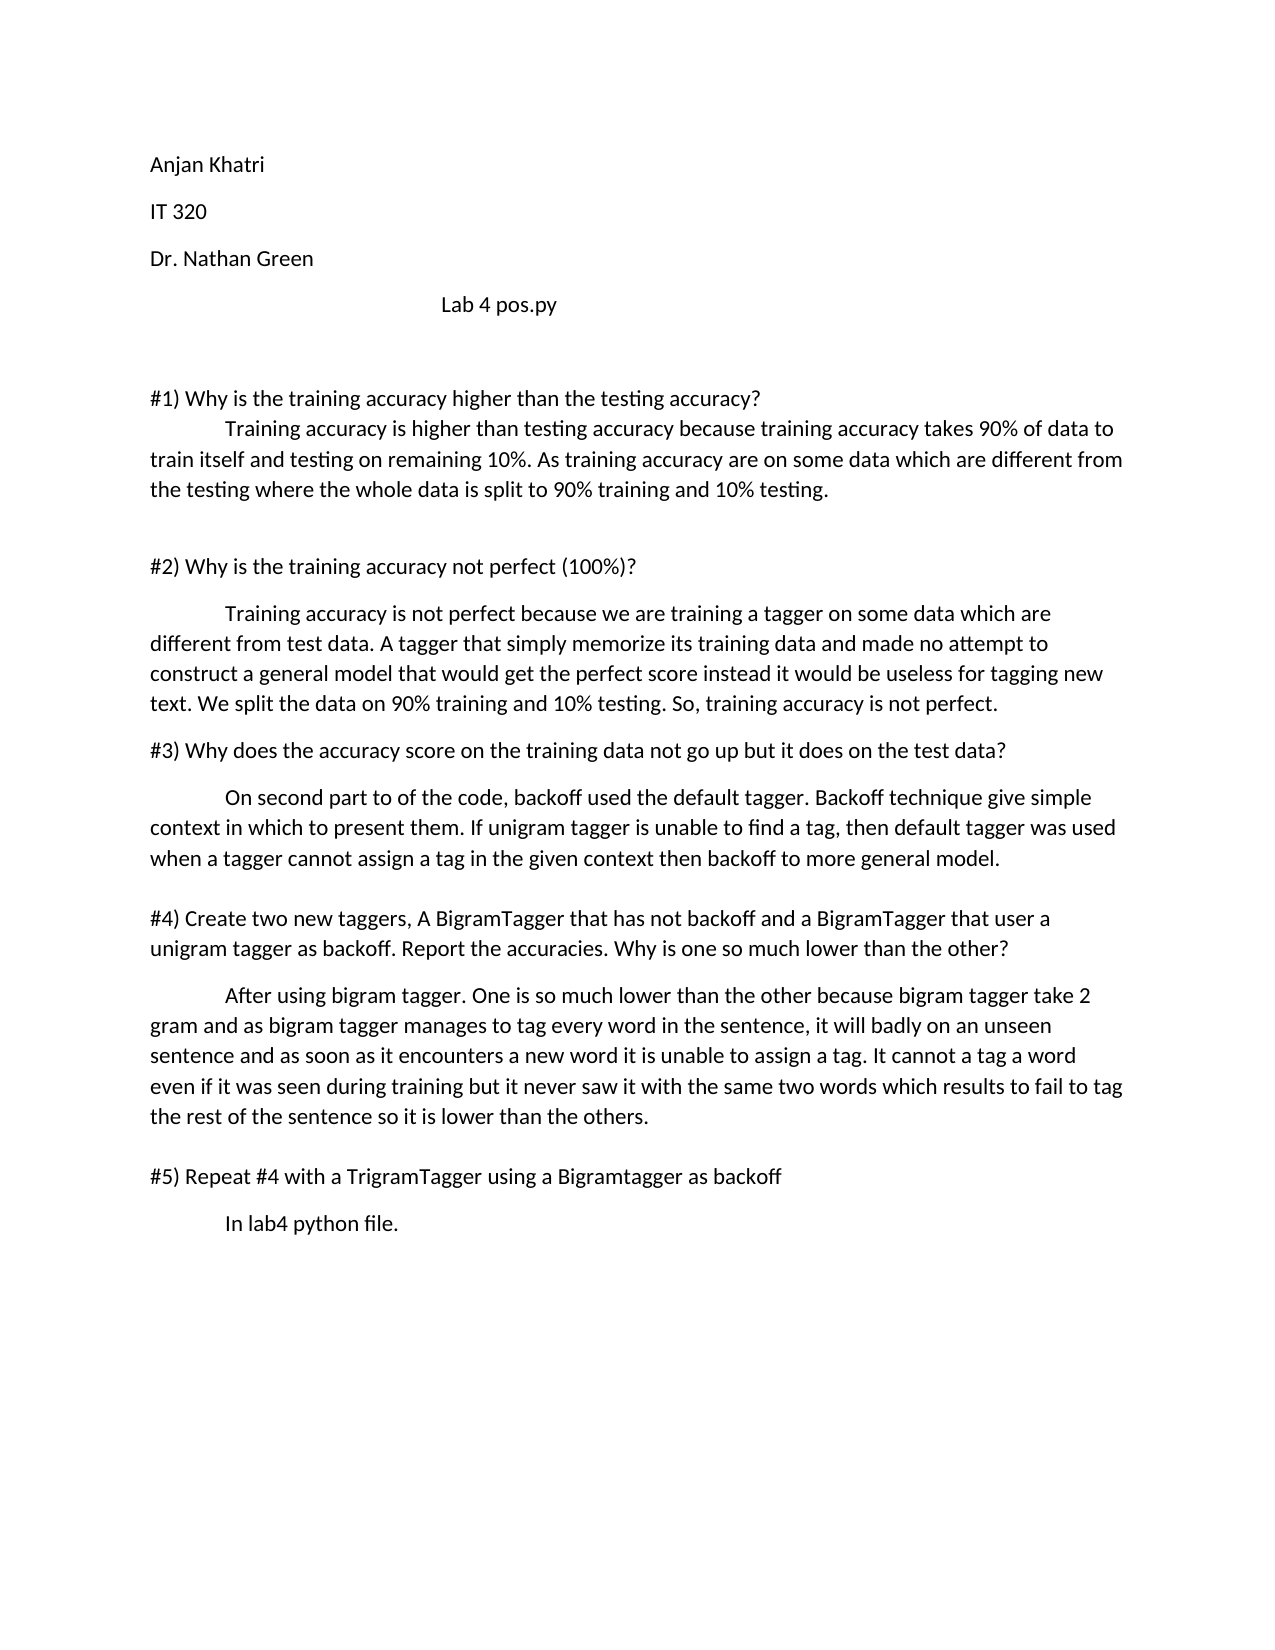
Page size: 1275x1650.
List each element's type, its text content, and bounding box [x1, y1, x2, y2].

text Training accuracy is not perfect because we are training a tagger on some data which are different from test data. A tagger that simply memorize its training data and made no attempt to construct a general model that would get the perfect score instead it would be useless for tagging new text. We split the data on 90% training and 10% testing. So, training accuracy is not perfect. [150, 599, 1125, 718]
text Anjan Khatri [150, 150, 1125, 178]
text Dr. Nathan Green [150, 244, 1125, 272]
text On second part to of the code, backoff used the default tagger. Backoff technique give simple context in which to present them. If unigram tagger is unable to find a tag, then default tagger was used when a tagger cannot assign a tag in the given context then backoff to more general model. #4) Create two new taggers, A BigramTagger that has not backoff and a BigramTagger that user a unigram tagger as backoff. Report the accuracies. Why is one so much lower than the other? [150, 783, 1125, 962]
text After using bigram tagger. One is so much lower than the other because bigram tagger take 2 gram and as bigram tagger manages to tag every word in the sentence, it will badly on an unseen sentence and as soon as it encounters a new word it is unable to assign a tag. It cannot a tag a word even if it was seen during training but it never saw it with the same two words which results to fail to tag the rest of the sentence so it is lower than the others. #5) Repeat #4 with a TrigramTagger using a Bigramtagger as backoff [150, 981, 1125, 1191]
text #2) Why is the training accuracy not perfect (100%)? [150, 552, 1125, 580]
text #1) Why is the training accuracy higher than the testing accuracy? Training accuracy is higher than testing accuracy because training accuracy takes 90% of data to train itself and testing on remaining 10%. As training accuracy are on some data which are different from the testing where the whole data is split to 90% training and 10% testing. [150, 384, 1125, 533]
text In lab4 python file. [150, 1209, 1125, 1237]
text IT 320 [150, 197, 1125, 225]
text #3) Why does the accuracy score on the training data not go up but it does on the test data? [150, 736, 1125, 764]
text Lab 4 pos.py [150, 291, 1125, 319]
